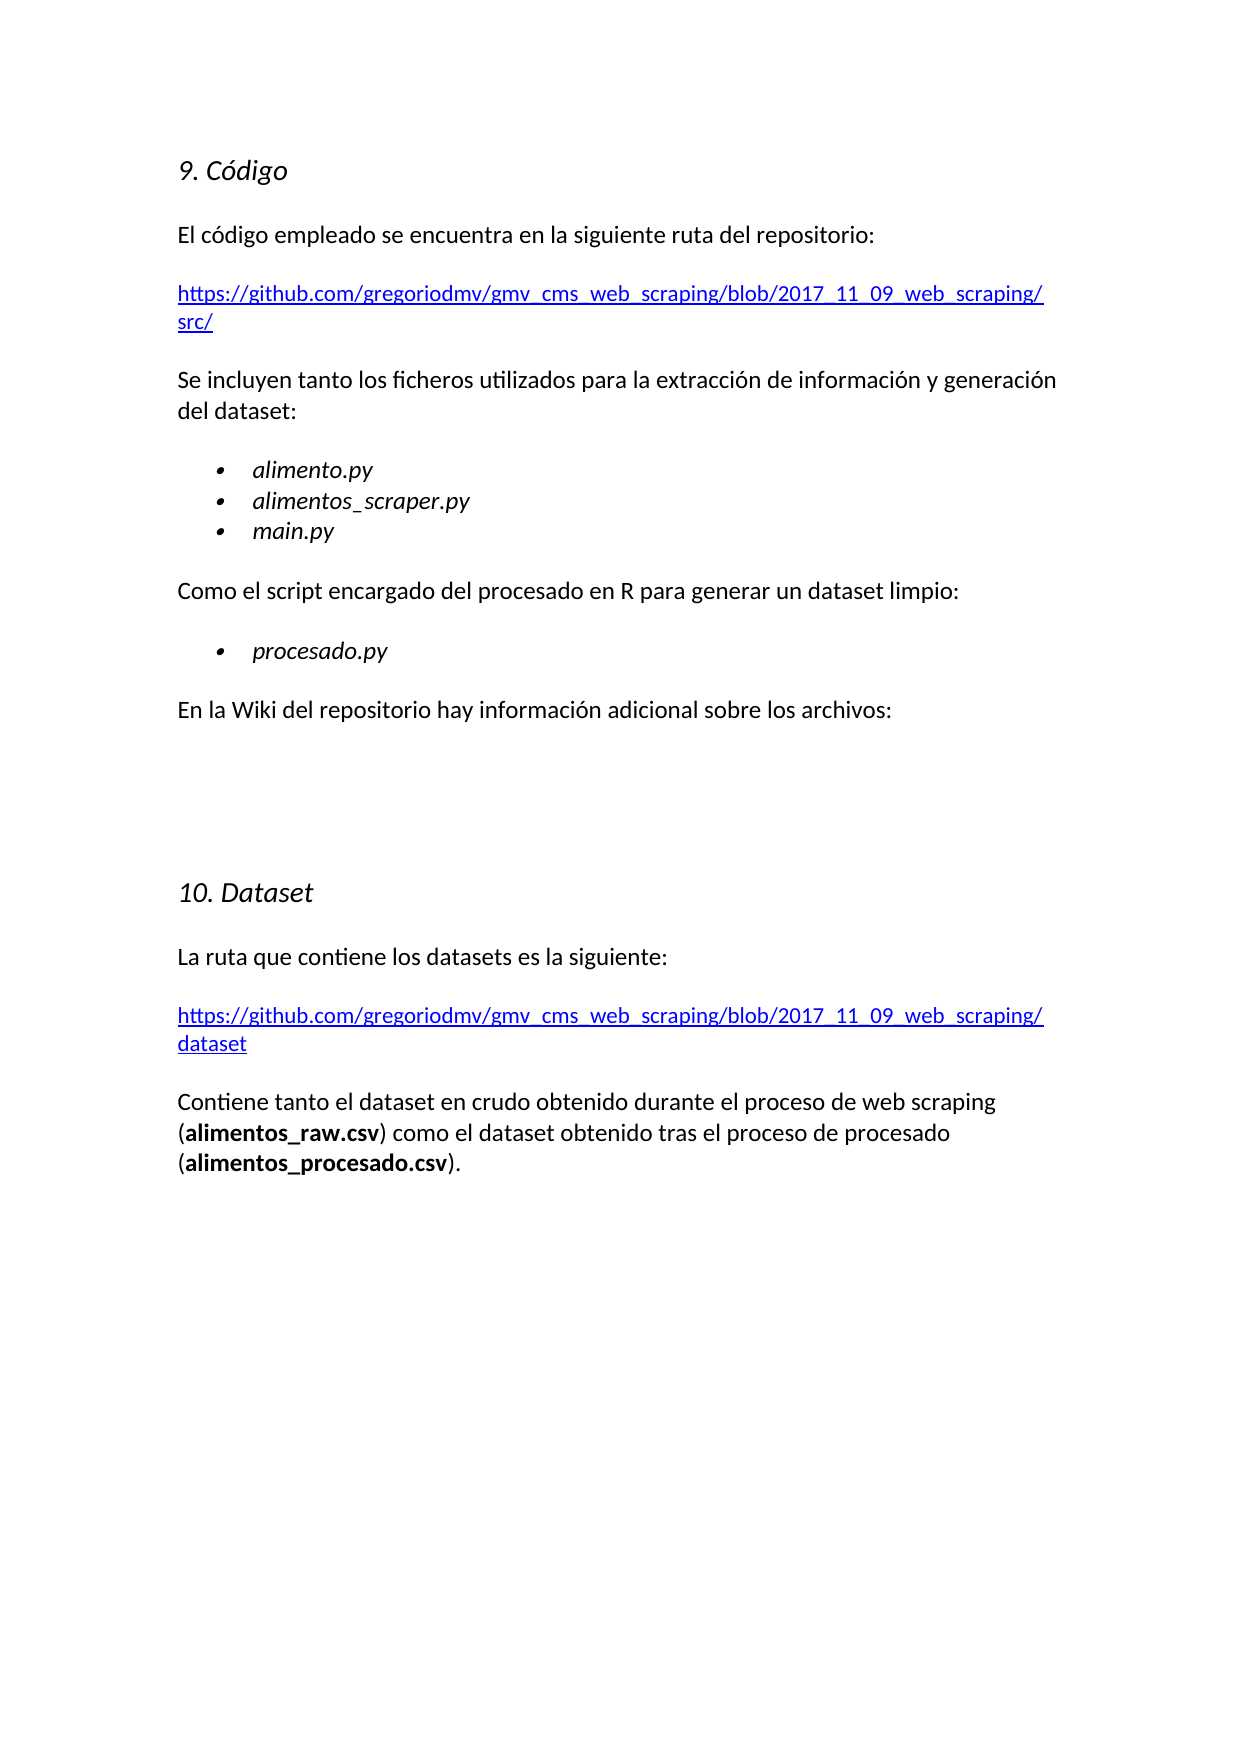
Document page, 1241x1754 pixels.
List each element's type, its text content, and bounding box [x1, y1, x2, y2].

text El código empleado se encuentra en la siguiente ruta del repositorio: [177, 219, 1063, 250]
list procesado.py [215, 635, 1063, 665]
subtitle 9. Código [177, 152, 1063, 187]
text Se incluyen tanto los ficheros utilizados para la extracción de información y generación del dataset: [177, 364, 1063, 425]
text Como el script encargado del procesado en R para generar un dataset limpio: [177, 575, 1063, 606]
text Contiene tanto el dataset en crudo obtenido durante el proceso de web scraping (alimentos_raw.csv) como el dataset obtenido tras el proceso de procesado (alimentos_procesado.csv). [177, 1086, 1063, 1178]
subtitle 10. Dataset [177, 874, 1063, 909]
list main.py [215, 516, 1063, 546]
text https://github.com/gregoriodmv/gmv_cms_web_scraping/blob/2017_11_09_web_scraping/src/ [177, 279, 1063, 335]
text https://github.com/gregoriodmv/gmv_cms_web_scraping/blob/2017_11_09_web_scraping/dataset [177, 1001, 1063, 1057]
list alimentos_scraper.py [215, 485, 1063, 516]
list alimento.py [215, 454, 1063, 485]
text En la Wiki del repositorio hay información adicional sobre los archivos: [177, 694, 1063, 725]
text La ruta que contiene los datasets es la siguiente: [177, 941, 1063, 972]
